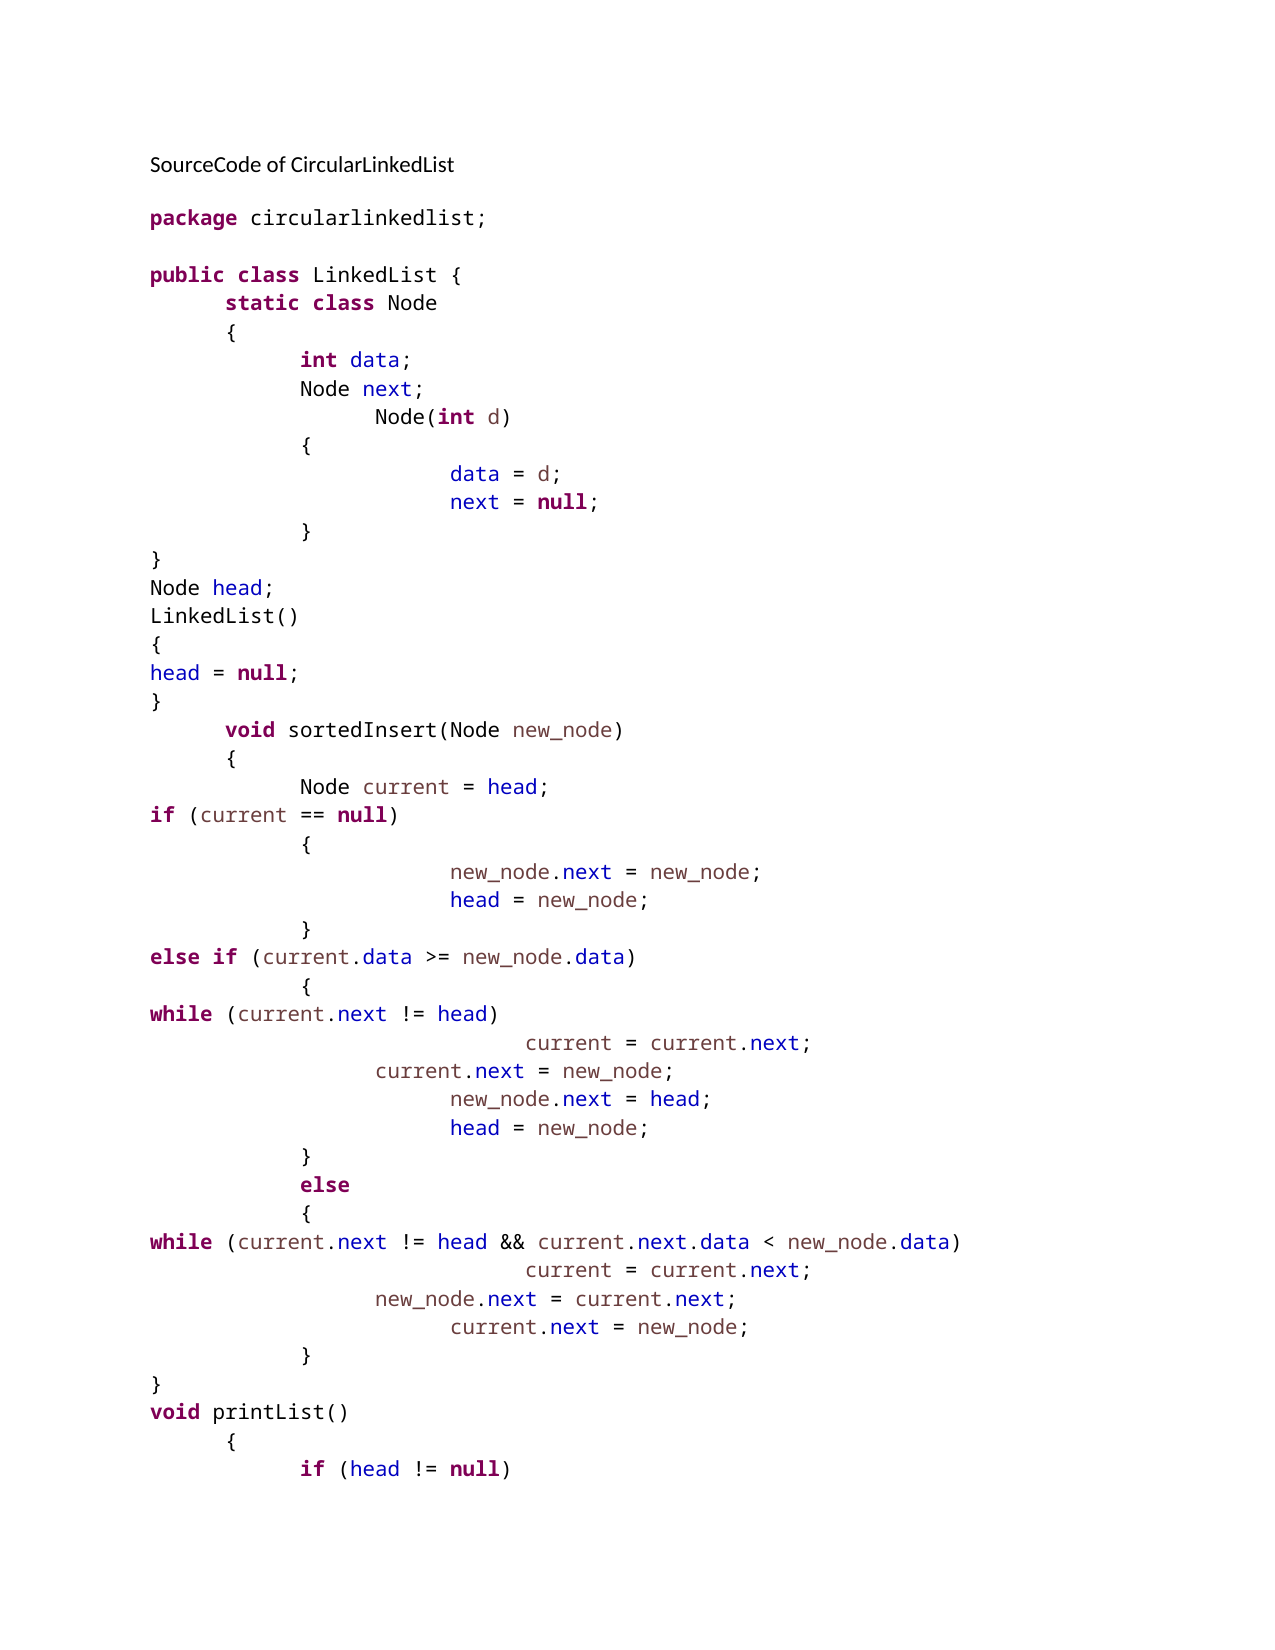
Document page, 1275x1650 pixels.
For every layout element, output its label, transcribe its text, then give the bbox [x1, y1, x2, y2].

text if (head != null) [150, 1454, 1125, 1483]
text head = null; [150, 658, 1125, 686]
text else if (current.data >= new_node.data) [150, 942, 1125, 971]
text head = new_node; [150, 1113, 1125, 1141]
text { [150, 971, 1125, 999]
text } [150, 686, 1125, 715]
text current = current.next; [150, 1255, 1125, 1284]
text while (current.next != head && current.next.data < new_node.data) [150, 1227, 1125, 1255]
text next = null; [150, 487, 1125, 516]
text current.next = new_node; [150, 1312, 1125, 1341]
text { [150, 431, 1125, 459]
text } [150, 1369, 1125, 1397]
text } [150, 1141, 1125, 1170]
text } [150, 914, 1125, 942]
text Node head; [150, 573, 1125, 601]
text else [150, 1170, 1125, 1198]
text new_node.next = current.next; [150, 1284, 1125, 1312]
text } [150, 516, 1125, 544]
text { [150, 829, 1125, 857]
text Node next; [150, 374, 1125, 402]
text while (current.next != head) [150, 999, 1125, 1028]
text if (current == null) [150, 800, 1125, 829]
text { [150, 629, 1125, 658]
text { [150, 743, 1125, 772]
text new_node.next = head; [150, 1084, 1125, 1113]
text void printList() [150, 1397, 1125, 1426]
text LinkedList() [150, 601, 1125, 629]
text current.next = new_node; [150, 1056, 1125, 1084]
text data = d; [150, 459, 1125, 487]
text SourceCode of CircularLinkedList [150, 150, 1125, 178]
text public class LinkedList { [150, 260, 1125, 288]
text head = new_node; [150, 886, 1125, 914]
text { [150, 1198, 1125, 1227]
text Node current = head; [150, 772, 1125, 800]
text Node(int d) [150, 402, 1125, 431]
text int data; [150, 345, 1125, 374]
text package circularlinkedlist; [150, 203, 1125, 231]
text { [150, 1426, 1125, 1454]
text new_node.next = new_node; [150, 857, 1125, 886]
text { [150, 317, 1125, 345]
text } [150, 544, 1125, 573]
text static class Node [150, 288, 1125, 317]
text void sortedInsert(Node new_node) [150, 715, 1125, 743]
text } [150, 1341, 1125, 1369]
text current = current.next; [150, 1028, 1125, 1056]
